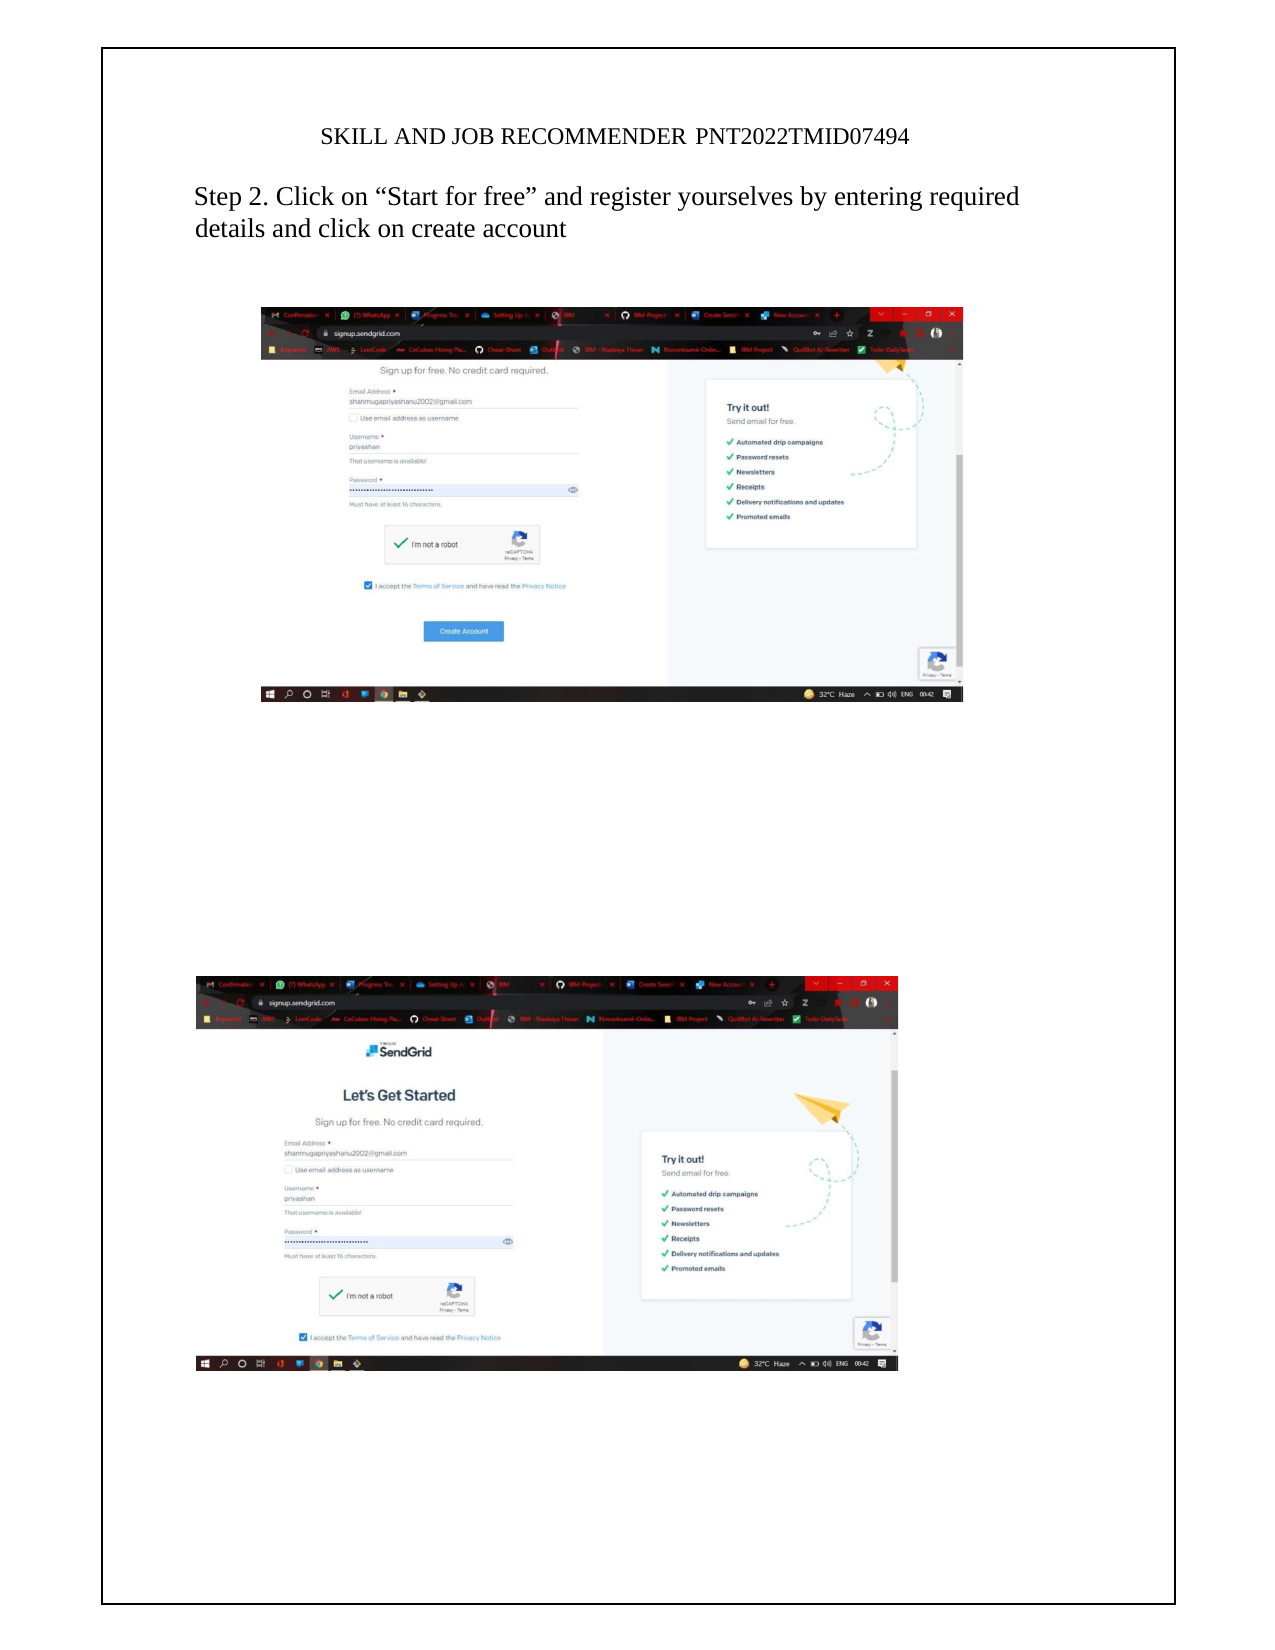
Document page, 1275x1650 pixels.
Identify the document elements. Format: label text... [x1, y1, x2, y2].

text Step 2. Click on “Start for free” and register yourselves by entering required details and click on create account [194, 181, 1044, 243]
picture [195, 975, 899, 1371]
picture [260, 306, 964, 702]
